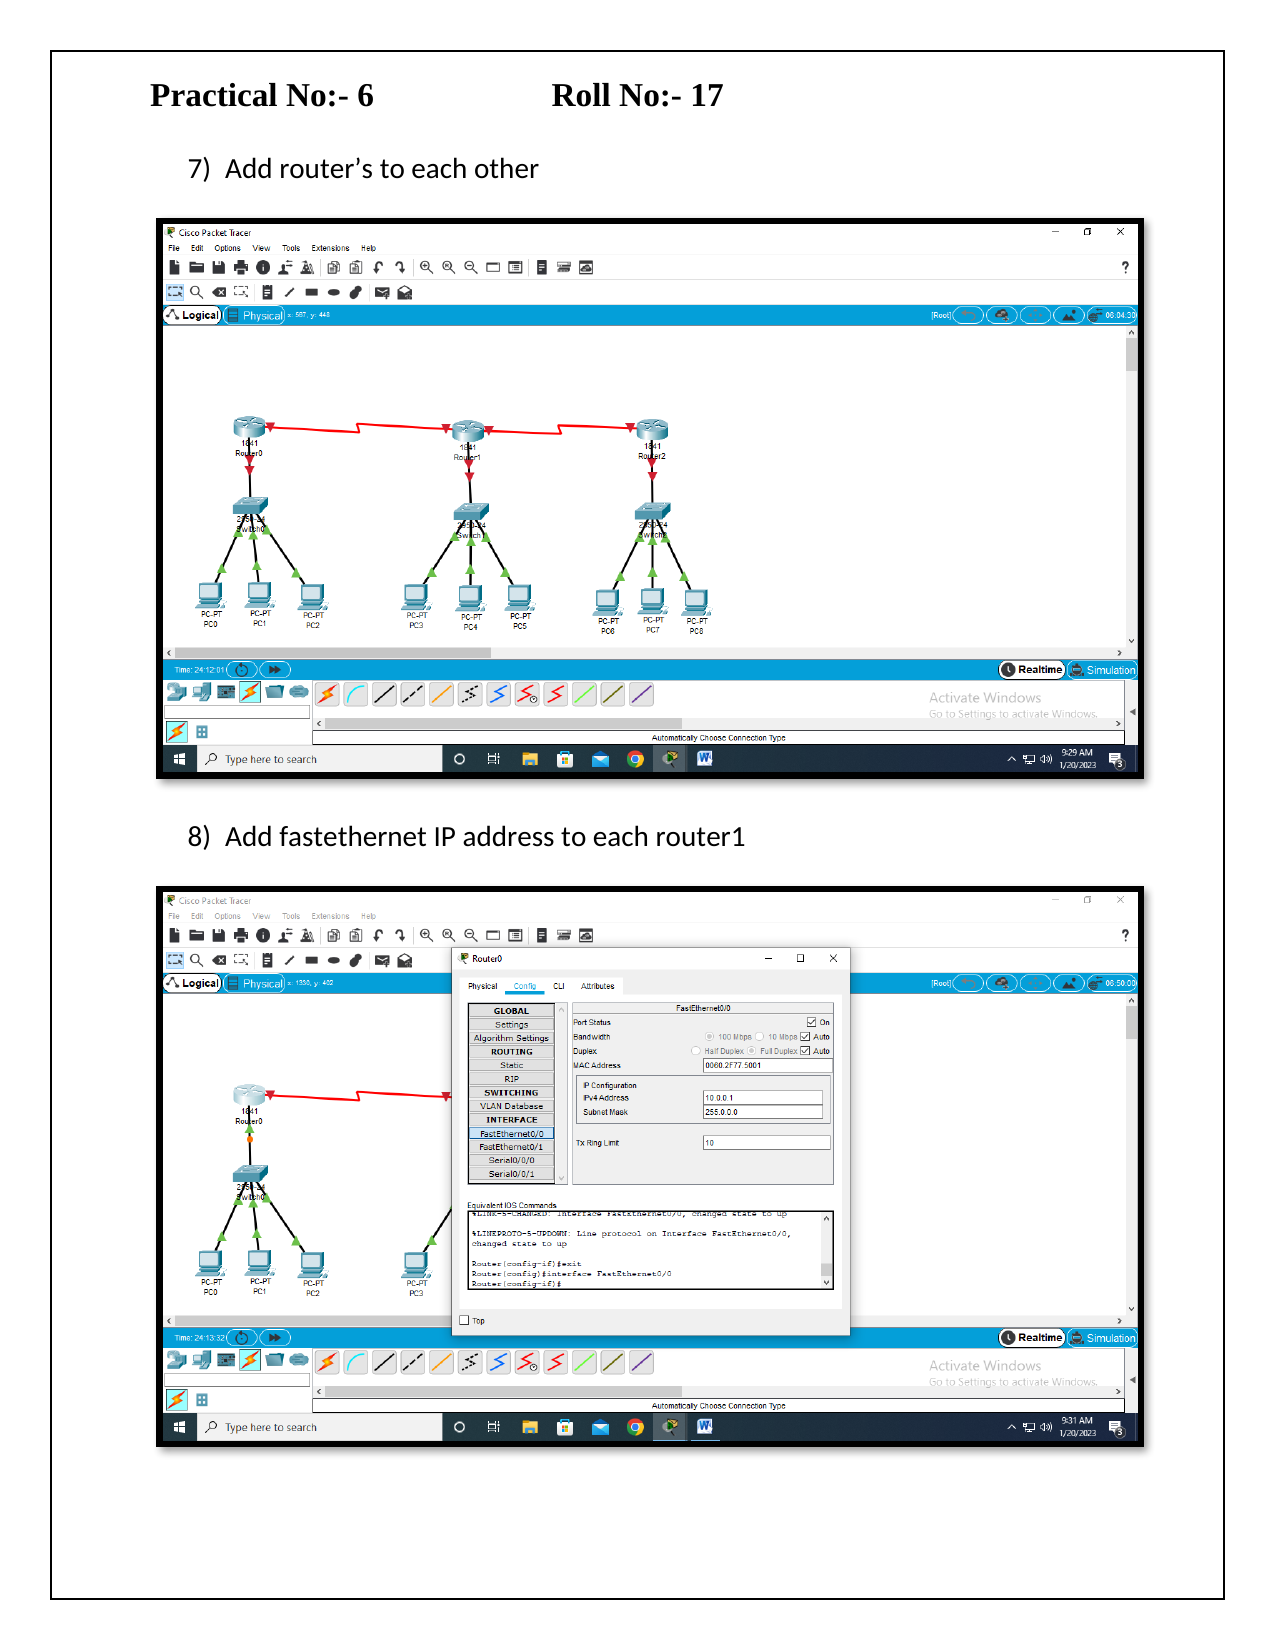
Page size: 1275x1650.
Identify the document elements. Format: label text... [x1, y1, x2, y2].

list Add router’s to each other [187, 150, 1125, 186]
picture [1088, 314, 1096, 323]
picture [270, 1335, 279, 1340]
picture [1071, 1339, 1083, 1343]
list Add fastethernet IP address to each router1 [187, 818, 1125, 854]
picture [1088, 982, 1096, 991]
picture [163, 892, 1138, 1441]
picture [163, 224, 1138, 772]
picture [270, 667, 279, 672]
picture [1071, 671, 1083, 675]
picture [996, 310, 1008, 320]
picture [996, 978, 1008, 988]
